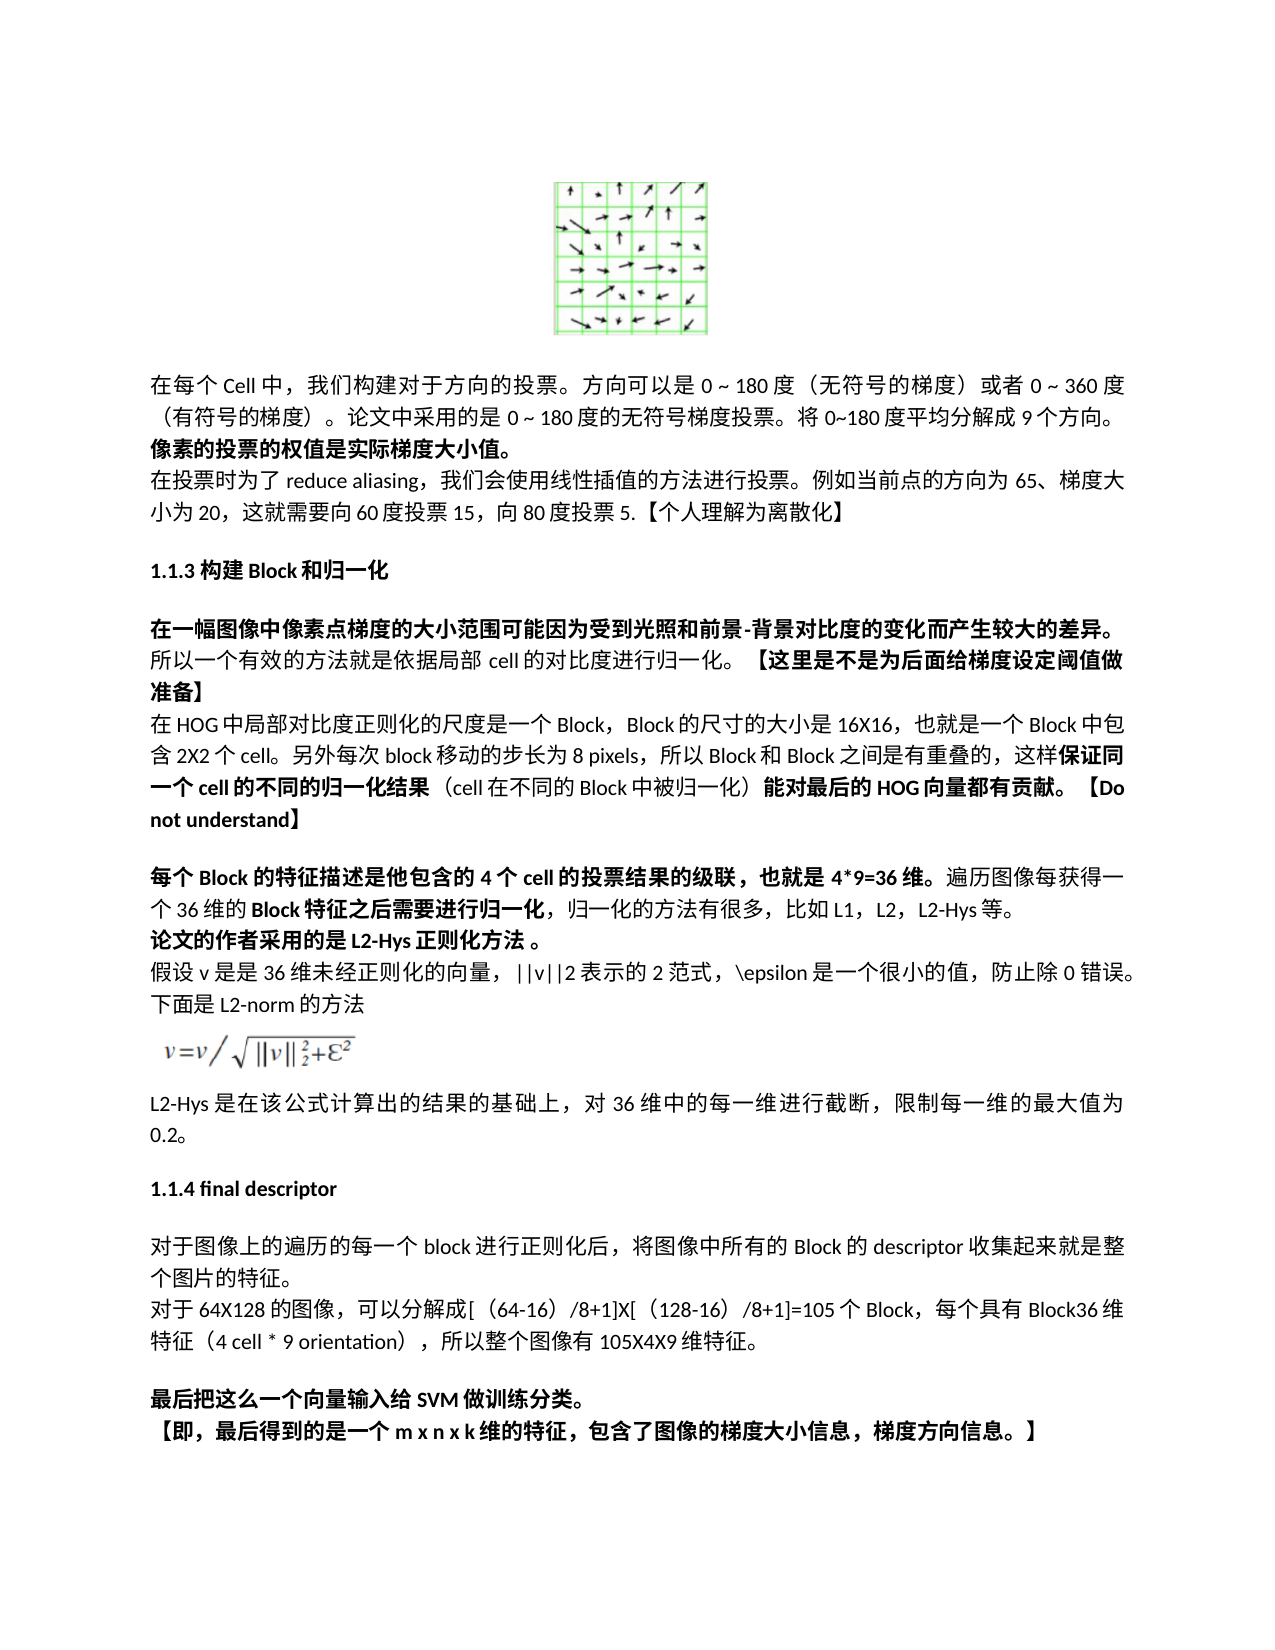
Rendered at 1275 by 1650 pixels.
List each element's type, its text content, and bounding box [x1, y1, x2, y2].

text 论文的作者采用的是L2-Hys正则化方法 。 假设v是是36维未经正则化的向量，||v||2表示的2范式，\epsilon是一个很小的值，防止除0错误。下面是L2-norm的方法 [150, 923, 1125, 1018]
text 1.1.4 final descriptor [150, 1176, 1125, 1202]
text 1.1.3 构建Block和归一化 [150, 553, 1125, 585]
picture [546, 176, 729, 342]
text 最后把这么一个向量输入给SVM做训练分类。 [150, 1382, 1125, 1414]
text 【即，最后得到的是一个m x n x k维的特征，包含了图像的梯度大小信息，梯度方向信息。】 [150, 1414, 1125, 1446]
text L2-Hys是在该公式计算出的结果的基础上，对36维中的每一维进行截断，限制每一维的最大值为0.2。 [150, 1086, 1125, 1149]
text 在投票时为了reduce aliasing，我们会使用线性插值的方法进行投票。例如当前点的方向为65、梯度大小为20，这就需要向60度投票15，向80度投票5.【个人理解为离散化】 [150, 463, 1125, 527]
picture [150, 1018, 365, 1086]
text 每个Block的特征描述是他包含的4个cell的投票结果的级联，也就是4*9=36维。遍历图像每获得一个36维的Block特征之后需要进行归一化，归一化的方法有很多，比如L1，L2，L2-Hys等。 [150, 860, 1125, 923]
text 在一幅图像中像素点梯度的大小范围可能因为受到光照和前景-背景对比度的变化而产生较大的差异。所以一个有效的方法就是依据局部cell的对比度进行归一化。【这里是不是为后面给梯度设定阈值做准备】 [150, 612, 1125, 707]
text 对于图像上的遍历的每一个block进行正则化后，将图像中所有的Block的descriptor收集起来就是整个图片的特征。 对于64X128的图像，可以分解成[（64-16）/8+1]X[（128-16）/8+1]=105个Block，每个具有Block36维特征（4 cell * 9 orientation），所以整个图像有105X4X9维特征。 [150, 1229, 1125, 1356]
text 在每个Cell中，我们构建对于方向的投票。方向可以是0 ~ 180度（无符号的梯度）或者0 ~ 360度（有符号的梯度）。论文中采用的是0 ~ 180度的无符号梯度投票。将0~180度平均分解成9个方向。像素的投票的权值是实际梯度大小值。 [150, 368, 1125, 463]
text 在HOG中局部对比度正则化的尺度是一个Block，Block的尺寸的大小是16X16，也就是一个Block中包含2X2个cell。另外每次block移动的步长为8 pixels，所以Block和Block之间是有重叠的，这样保证同一个cell的不同的归一化结果（cell在不同的Block中被归一化）能对最后的HOG向量都有贡献。【Do not understand】 [150, 707, 1125, 833]
